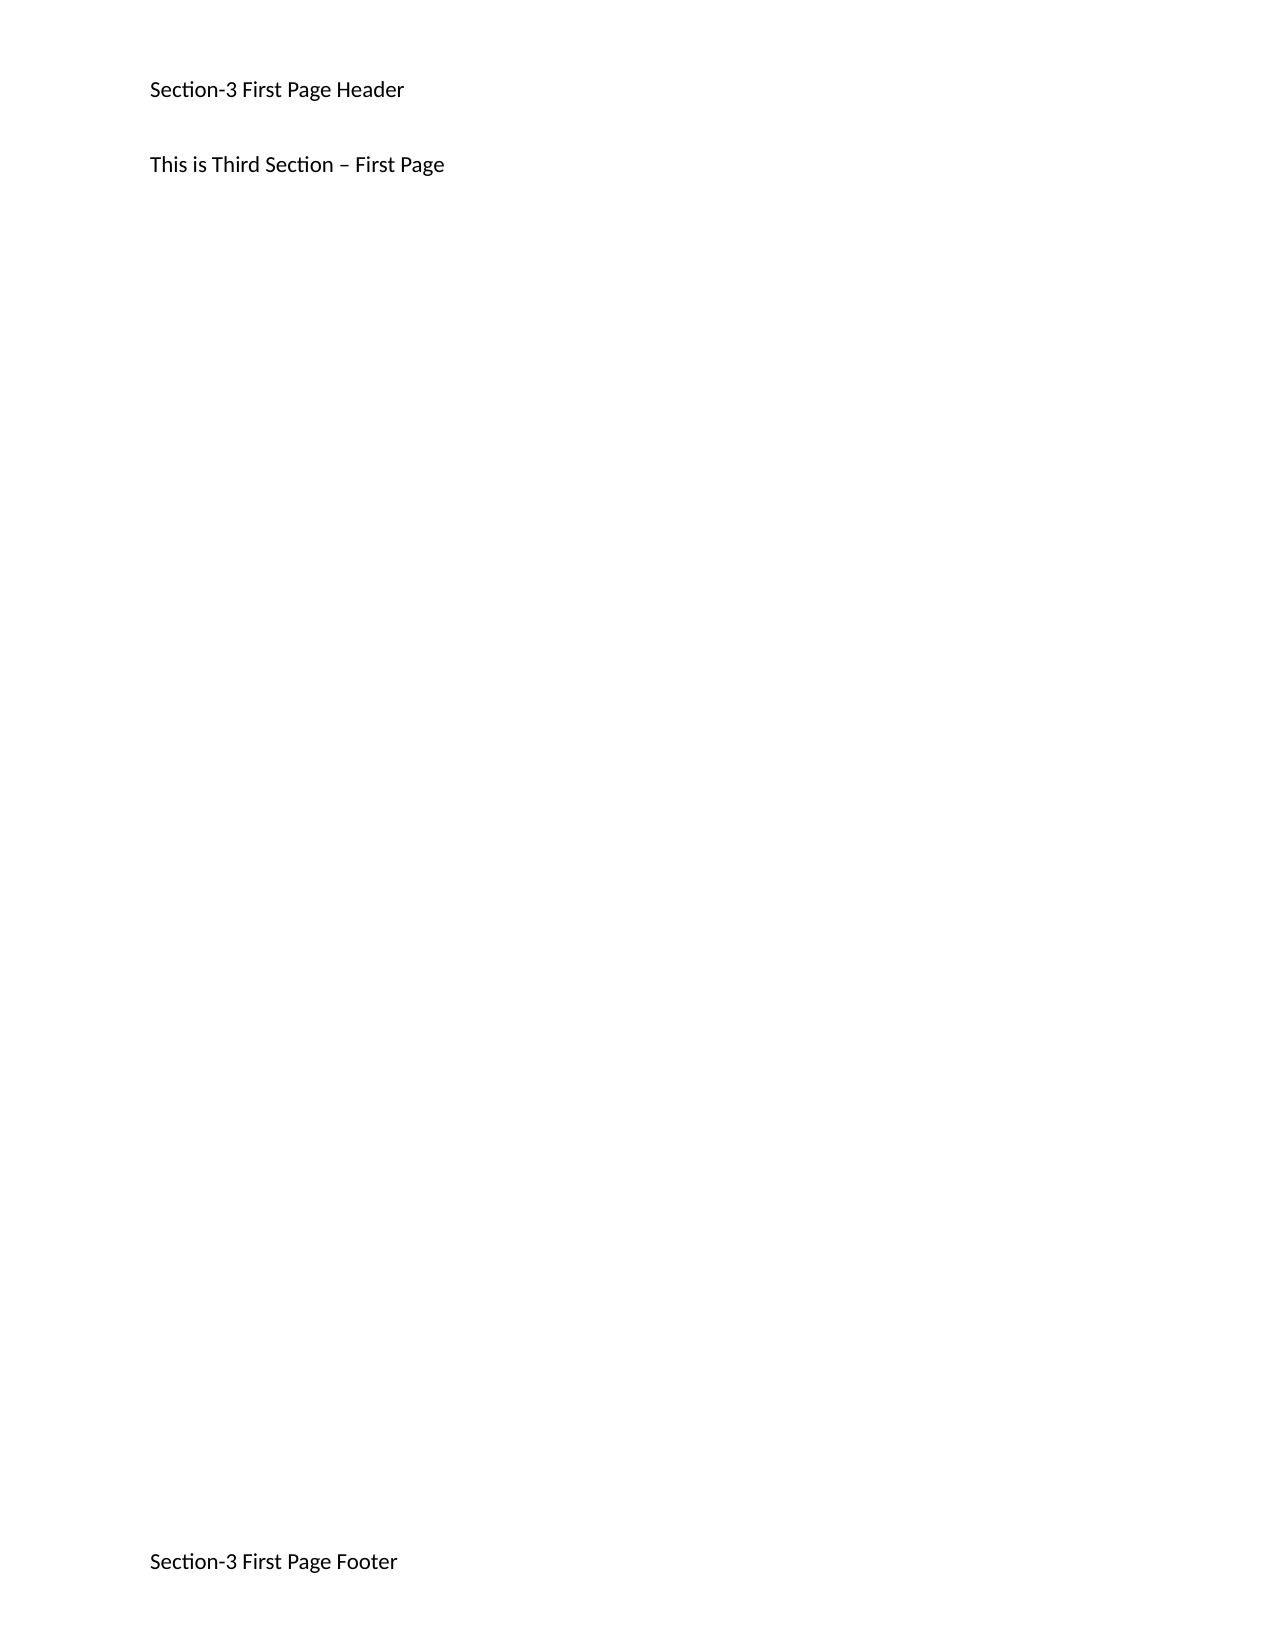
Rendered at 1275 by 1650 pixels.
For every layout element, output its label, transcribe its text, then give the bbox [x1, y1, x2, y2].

text This is Third Section – First Page [150, 150, 1125, 178]
